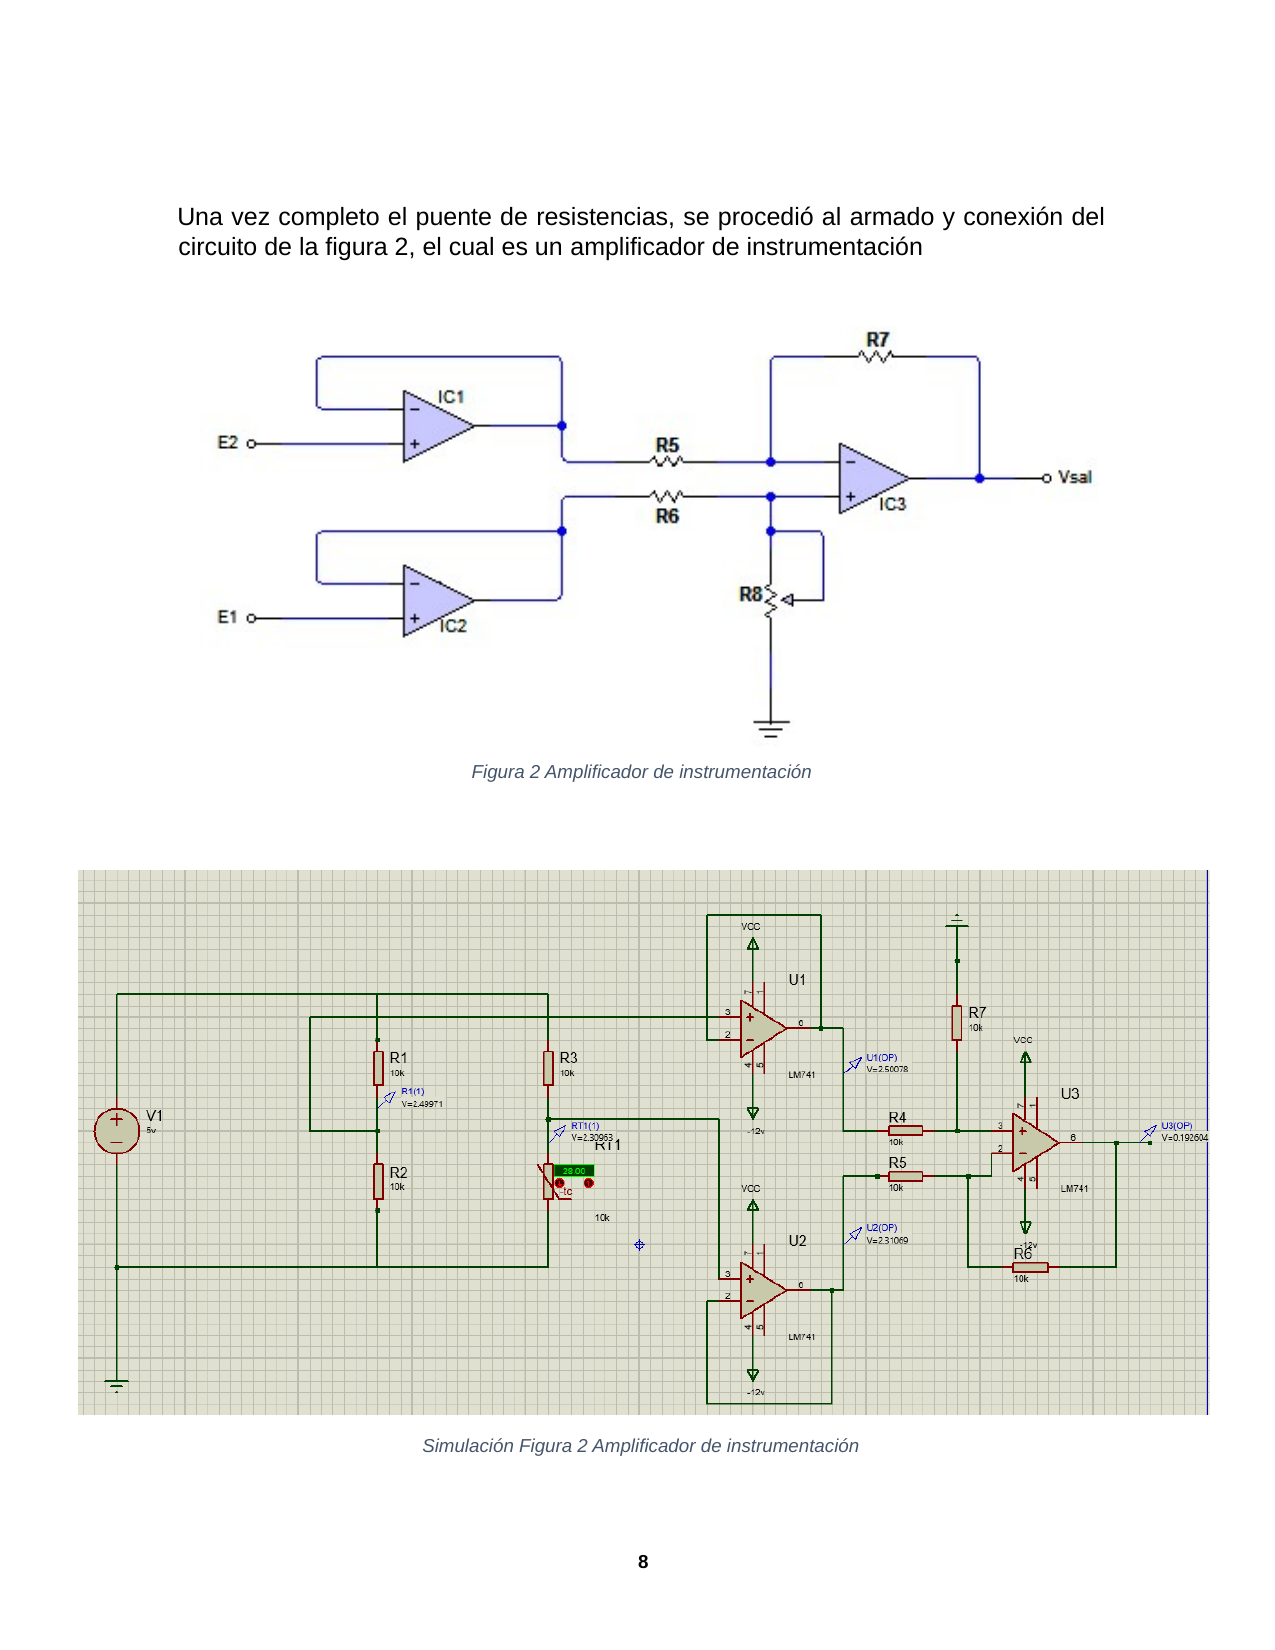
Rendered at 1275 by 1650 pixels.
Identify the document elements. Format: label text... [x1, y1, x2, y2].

picture [78, 870, 1210, 1415]
text Una vez completo el puente de resistencias, se procedió al armado y conexión del circuito de la figura 2, el cual es un amplificador de instrumentación [177, 202, 1108, 261]
picture [200, 298, 1099, 747]
text Simulación Figura 2 Amplificador de instrumentación [177, 1434, 1106, 1456]
text Figura 2 Amplificador de instrumentación [177, 761, 1106, 782]
